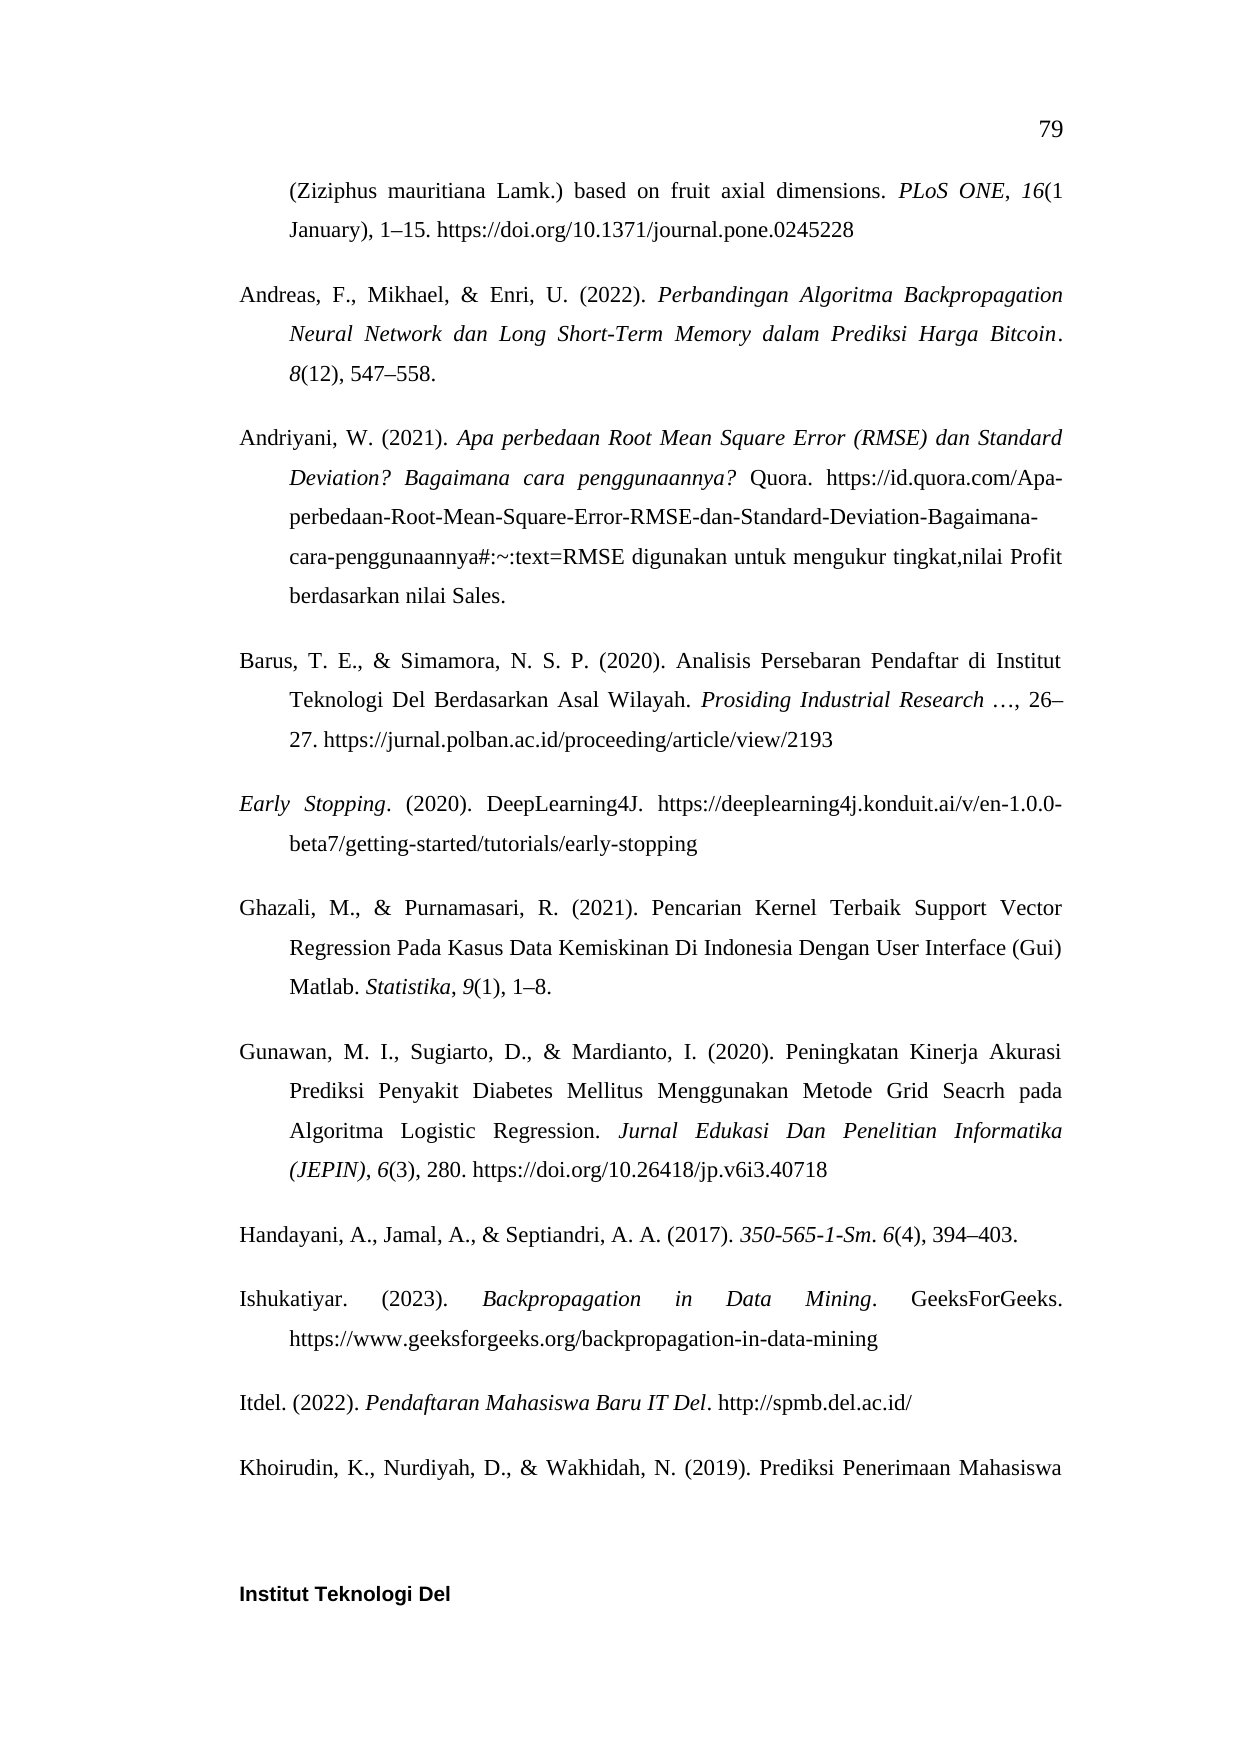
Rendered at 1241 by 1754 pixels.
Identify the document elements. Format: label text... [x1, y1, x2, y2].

text Gunawan, M. I., Sugiarto, D., & Mardianto, I. (2020). Peningkatan Kinerja Akurasi Prediksi Penyakit Diabetes Mellitus Menggunakan Metode Grid Seacrh pada Algoritma Logistic Regression. Jurnal Edukasi Dan Penelitian Informatika (JEPIN), 6(3), 280. https://doi.org/10.26418/jp.v6i3.40718 [239, 1038, 1063, 1182]
text Barus, T. E., & Simamora, N. S. P. (2020). Analisis Persebaran Pendaftar di Institut Teknologi Del Berdasarkan Asal Wilayah. Prosiding Industrial Research …, 26–27. https://jurnal.polban.ac.id/proceeding/article/view/2193 [239, 647, 1063, 752]
text Andreas, F., Mikhael, & Enri, U. (2022). Perbandingan Algoritma Backpropagation Neural Network dan Long Short-Term Memory dalam Prediksi Harga Bitcoin. 8(12), 547–558. [239, 281, 1063, 386]
text Ishukatiyar. (2023). Backpropagation in Data Mining. GeeksForGeeks. https://www.geeksforgeeks.org/backpropagation-in-data-mining [239, 1285, 1063, 1351]
text Ghazali, M., & Purnamasari, R. (2021). Pencarian Kernel Terbaik Support Vector Regression Pada Kasus Data Kemiskinan Di Indonesia Dengan User Interface (Gui) Matlab. Statistika, 9(1), 1–8. [239, 894, 1063, 999]
text Andriyani, W. (2021). Apa perbedaan Root Mean Square Error (RMSE) dan Standard Deviation? Bagaimana cara penggunaannya? Quora. https://id.quora.com/Apa-perbedaan-Root-Mean-Square-Error-RMSE-dan-Standard-Deviation-Bagaimana-cara-penggunaannya#:~:text=RMSE digunakan untuk mengukur tingkat,nilai Profit berdasarkan nilai Sales. [239, 424, 1063, 609]
text Early Stopping. (2020). DeepLearning4J. https://deeplearning4j.konduit.ai/v/en-1.0.0-beta7/getting-started/tutorials/early-stopping [239, 790, 1063, 856]
text Handayani, A., Jamal, A., & Septiandri, A. A. (2017). 350-565-1-Sm. 6(4), 394–403. [239, 1221, 1063, 1247]
text Itdel. (2022). Pendaftaran Mahasiswa Baru IT Del. http://spmb.del.ac.id/ [239, 1389, 1063, 1415]
